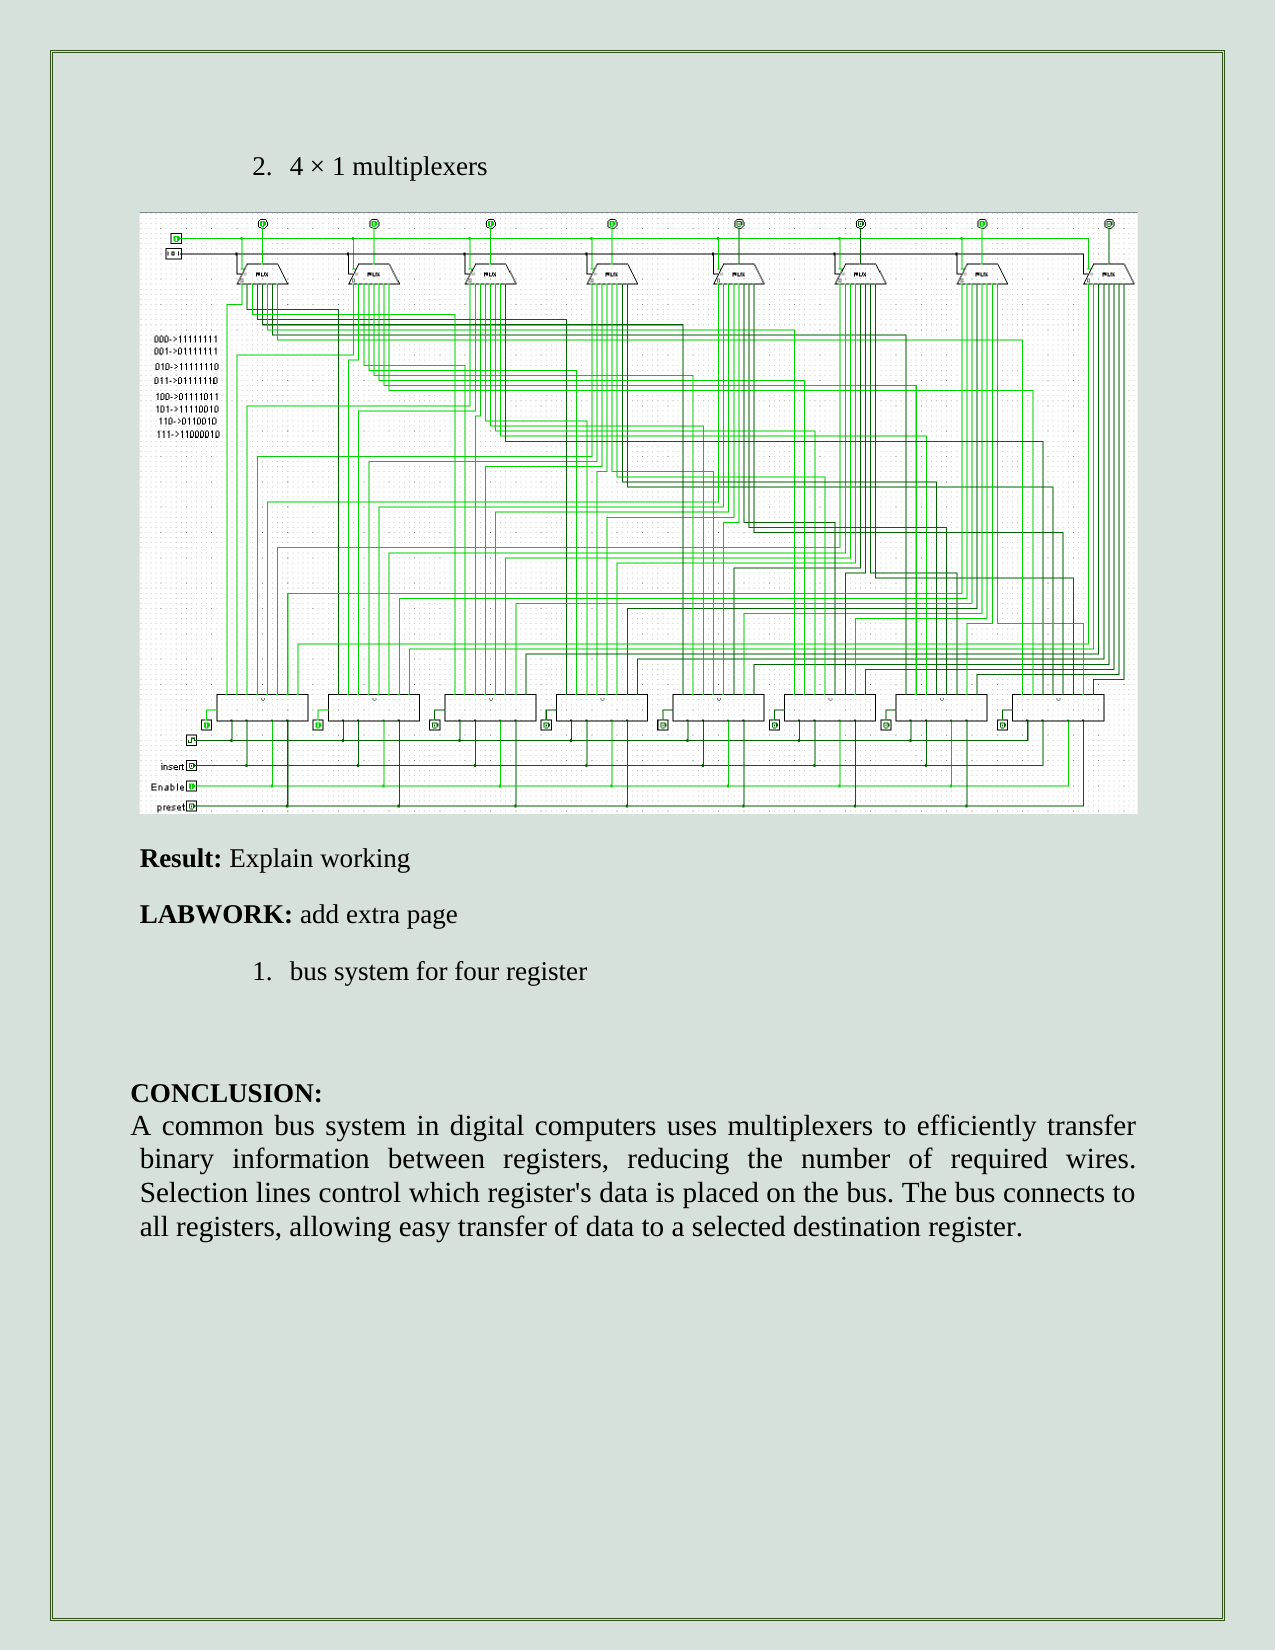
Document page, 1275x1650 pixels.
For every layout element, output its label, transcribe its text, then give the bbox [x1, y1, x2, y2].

text LABWORK: add extra page [139, 898, 1137, 930]
picture [139, 212, 1138, 814]
text Result: Explain working [139, 842, 1137, 873]
text CONCLUSION: [130, 1077, 1137, 1108]
list bus system for four register [252, 955, 1137, 986]
text A common bus system in digital computers uses multiplexers to efficiently transfer binary information between registers, reducing the number of required wires. Selection lines control which register's data is placed on the bus. The bus connects to all registers, allowing easy transfer of data to a selected destination register. [130, 1108, 1137, 1242]
list 4 × 1 multiplexers [252, 150, 1137, 181]
